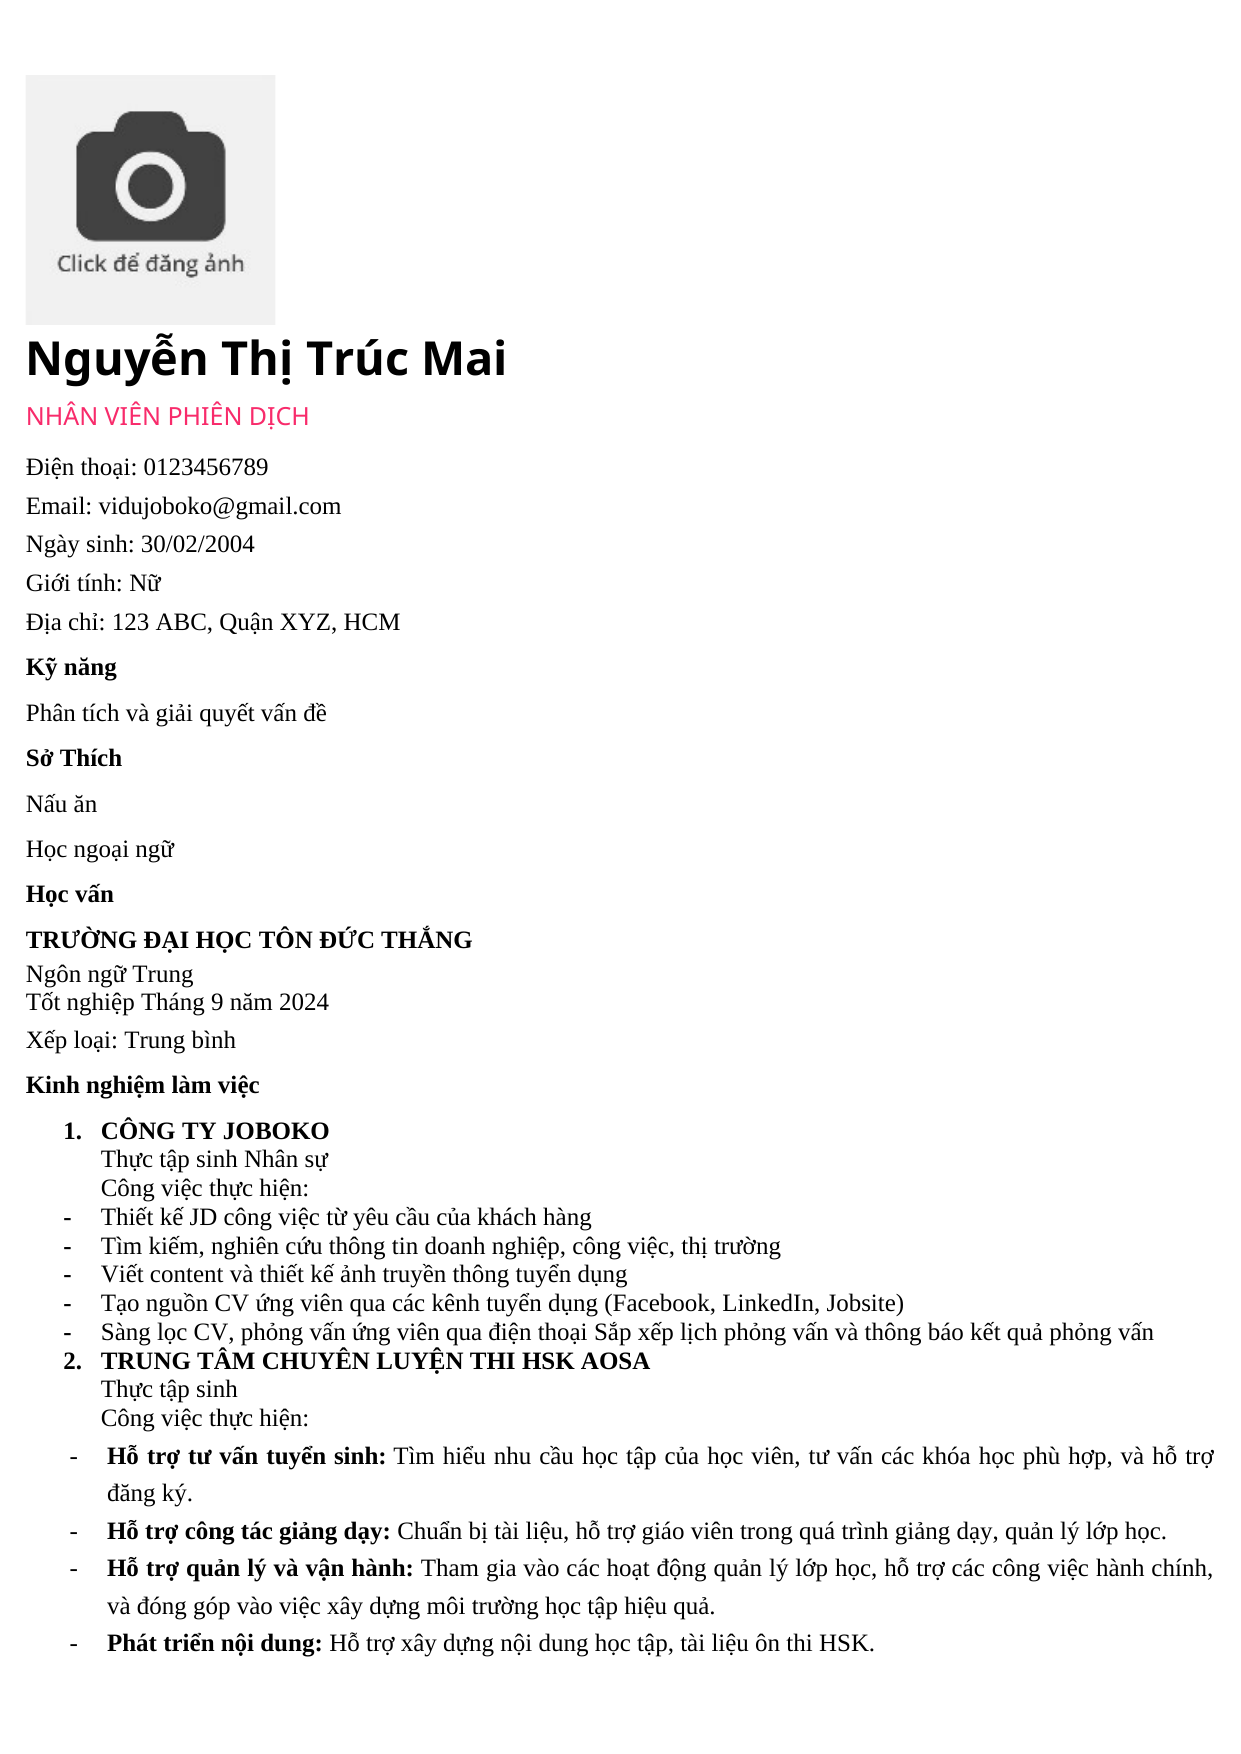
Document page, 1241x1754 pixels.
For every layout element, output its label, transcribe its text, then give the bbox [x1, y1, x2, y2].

text Nguyễn Thị Trúc Mai [26, 325, 1215, 389]
text Ngày sinh: 30/02/2004 [26, 527, 1215, 558]
text Nấu ăn [26, 789, 1215, 817]
list Công việc thực hiện: [101, 1173, 1215, 1202]
text Học ngoại ngữ [26, 834, 1215, 863]
list Tìm kiếm, nghiên cứu thông tin doanh nghiệp, công việc, thị trường [63, 1231, 1215, 1259]
text Email: vidujoboko@gmail.com [26, 488, 1215, 519]
text Kỹ năng [26, 652, 1215, 681]
list Hỗ trợ quản lý và vận hành: Tham gia vào các hoạt động quản lý lớp học, hỗ trợ các công việc hành chính, và đóng góp vào việc xây dựng môi trường học tập hiệu quả. [69, 1544, 1215, 1619]
list Tạo nguồn CV ứng viên qua các kênh tuyển dụng (Facebook, LinkedIn, Jobsite) [63, 1288, 1215, 1317]
text Điện thoại: 0123456789 [26, 449, 1215, 481]
picture [25, 75, 276, 325]
text Địa chỉ: 123 ABC, Quận XYZ, HCM [26, 604, 1215, 636]
list Thực tập sinh [101, 1374, 1215, 1403]
list Viết content và thiết kế ảnh truyền thông tuyển dụng [63, 1259, 1215, 1288]
list Thiết kế JD công việc từ yêu cầu của khách hàng [63, 1202, 1215, 1231]
text Kinh nghiệm làm việc [26, 1070, 1215, 1099]
text Tốt nghiệp Tháng 9 năm 2024 [26, 987, 1215, 1016]
list Phát triển nội dung: Hỗ trợ xây dựng nội dung học tập, tài liệu ôn thi HSK. [69, 1619, 1215, 1657]
list Sàng lọc CV, phỏng vấn ứng viên qua điện thoại Sắp xếp lịch phỏng vấn và thông báo kết quả phỏng vấn [63, 1317, 1215, 1346]
list Công việc thực hiện: [101, 1403, 1215, 1432]
list Hỗ trợ công tác giảng dạy: Chuẩn bị tài liệu, hỗ trợ giáo viên trong quá trình giảng dạy, quản lý lớp học. [69, 1507, 1215, 1544]
list CÔNG TY JO​BOKO [63, 1116, 1215, 1144]
list Hỗ trợ tư vấn tuyển sinh: Tìm hiểu nhu cầu học tập của học viên, tư vấn các khóa học phù hợp, và hỗ trợ đăng ký. [69, 1432, 1215, 1507]
list Thực tập sinh Nhân sự [101, 1144, 1215, 1173]
text NHÂN VIÊN PHIÊN DỊCH [26, 399, 1215, 433]
text Giới tính: Nữ [26, 566, 1215, 597]
text Ngôn ngữ Trung [26, 959, 1215, 987]
text Học vấn [26, 879, 1215, 908]
text TRƯỜNG ĐẠI HỌC tÔN ĐỨC THẮNG [26, 925, 1215, 954]
text Phân tích và giải quyết vấn đề [26, 698, 1215, 727]
text Sở Thích [26, 743, 1215, 772]
list TRUNG TÂM CHUYÊN LUYỆN THI HSK AOSA [63, 1346, 1215, 1374]
text Xếp loại: Trung bình [26, 1016, 1215, 1054]
